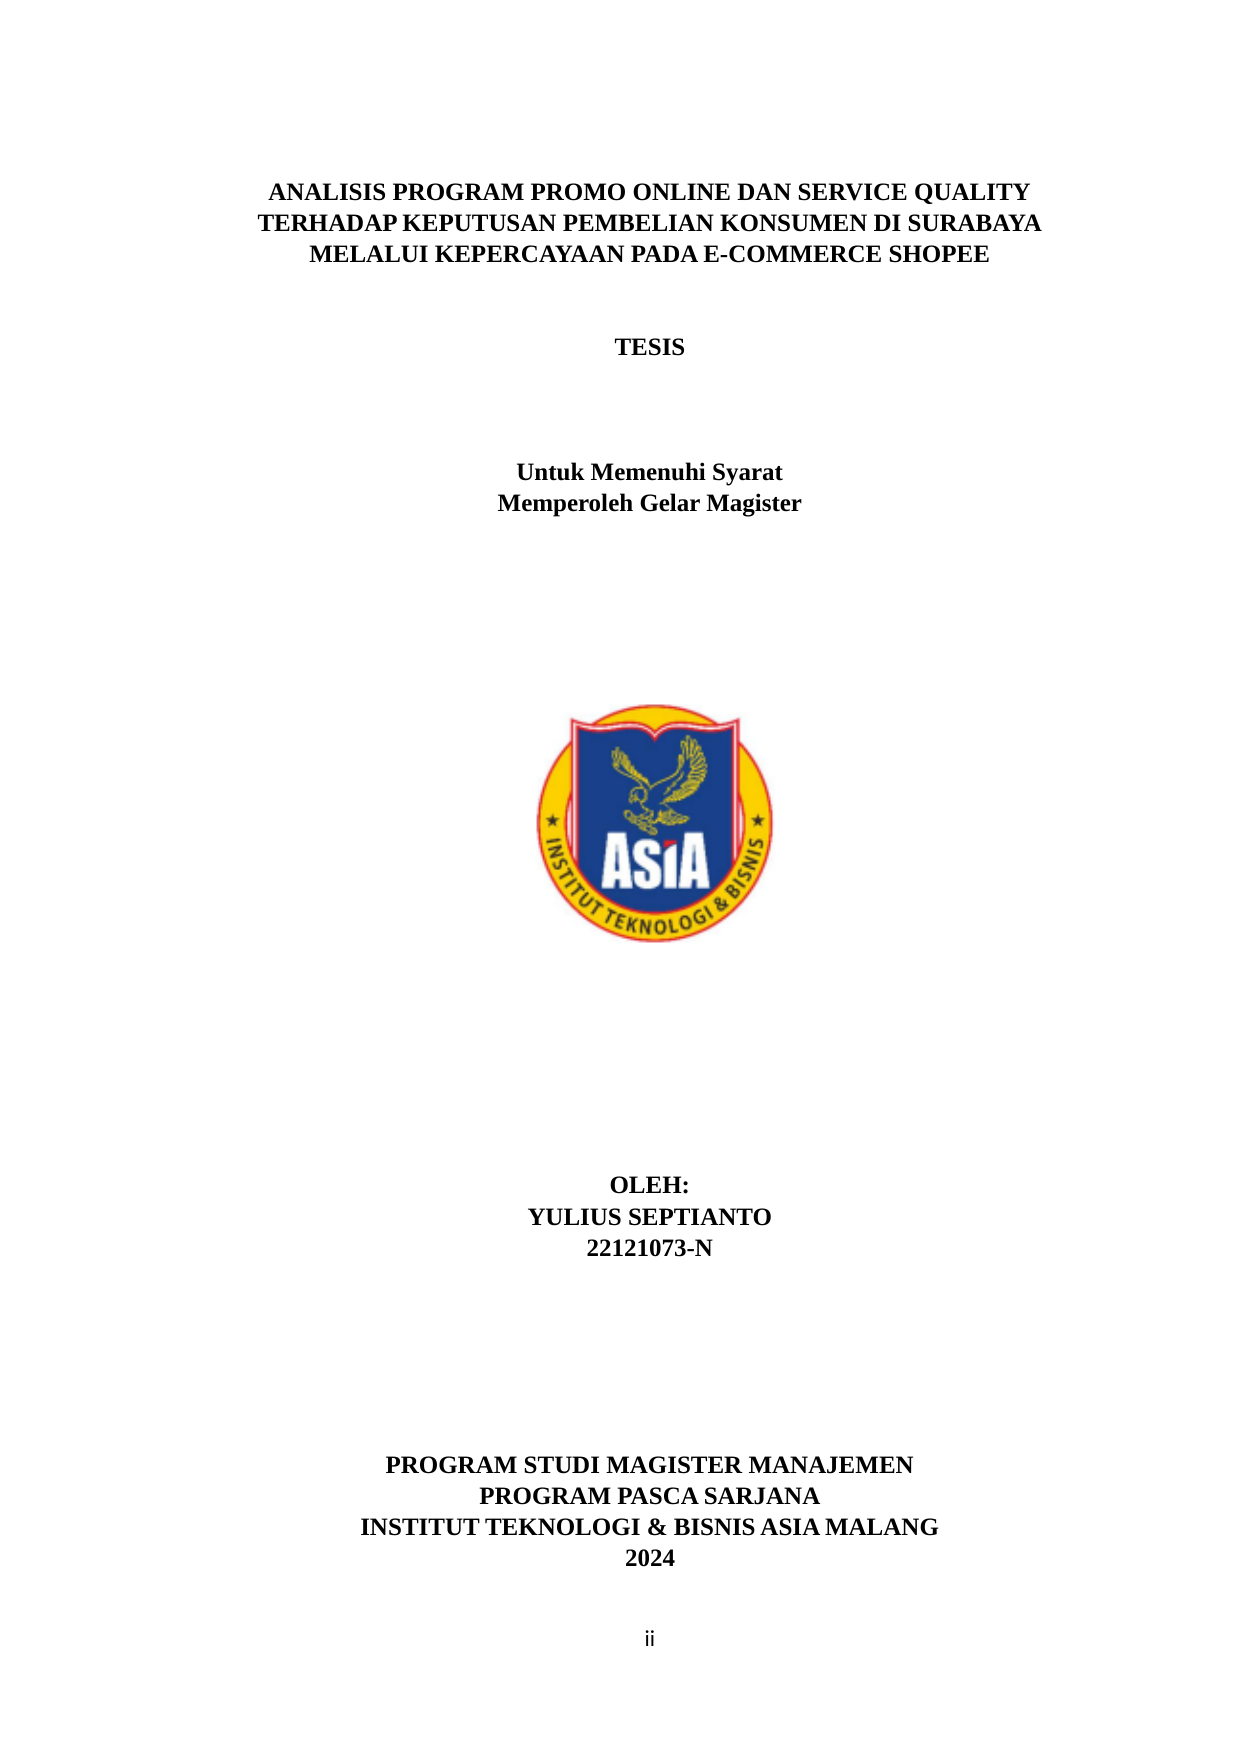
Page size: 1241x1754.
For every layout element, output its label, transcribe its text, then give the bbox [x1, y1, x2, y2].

text ANALISIS PROGRAM PROMO ONLINE DAN SERVICE QUALITY [236, 177, 1063, 206]
picture [518, 682, 794, 962]
text TERHADAP KEPUTUSAN PEMBELIAN KONSUMEN DI SURABAYA MELALUI KEPERCAYAAN PADA E-COMMERCE SHOPEE [236, 208, 1063, 268]
text PROGRAM STUDI MAGISTER MANAJEMEN [236, 1450, 1063, 1479]
text Untuk Memenuhi Syarat [236, 457, 1063, 485]
text INSTITUT TEKNOLOGI & BISNIS ASIA MALANG [236, 1512, 1063, 1541]
text 22121073-N [236, 1233, 1063, 1261]
text Memperoleh Gelar Magister [236, 488, 1063, 516]
text OLEH: [236, 1171, 1063, 1199]
text PROGRAM PASCA SARJANA [236, 1481, 1063, 1510]
text TESIS [236, 332, 1063, 361]
text YULIUS SEPTIANTO [236, 1202, 1063, 1230]
text 2024 [236, 1543, 1063, 1572]
